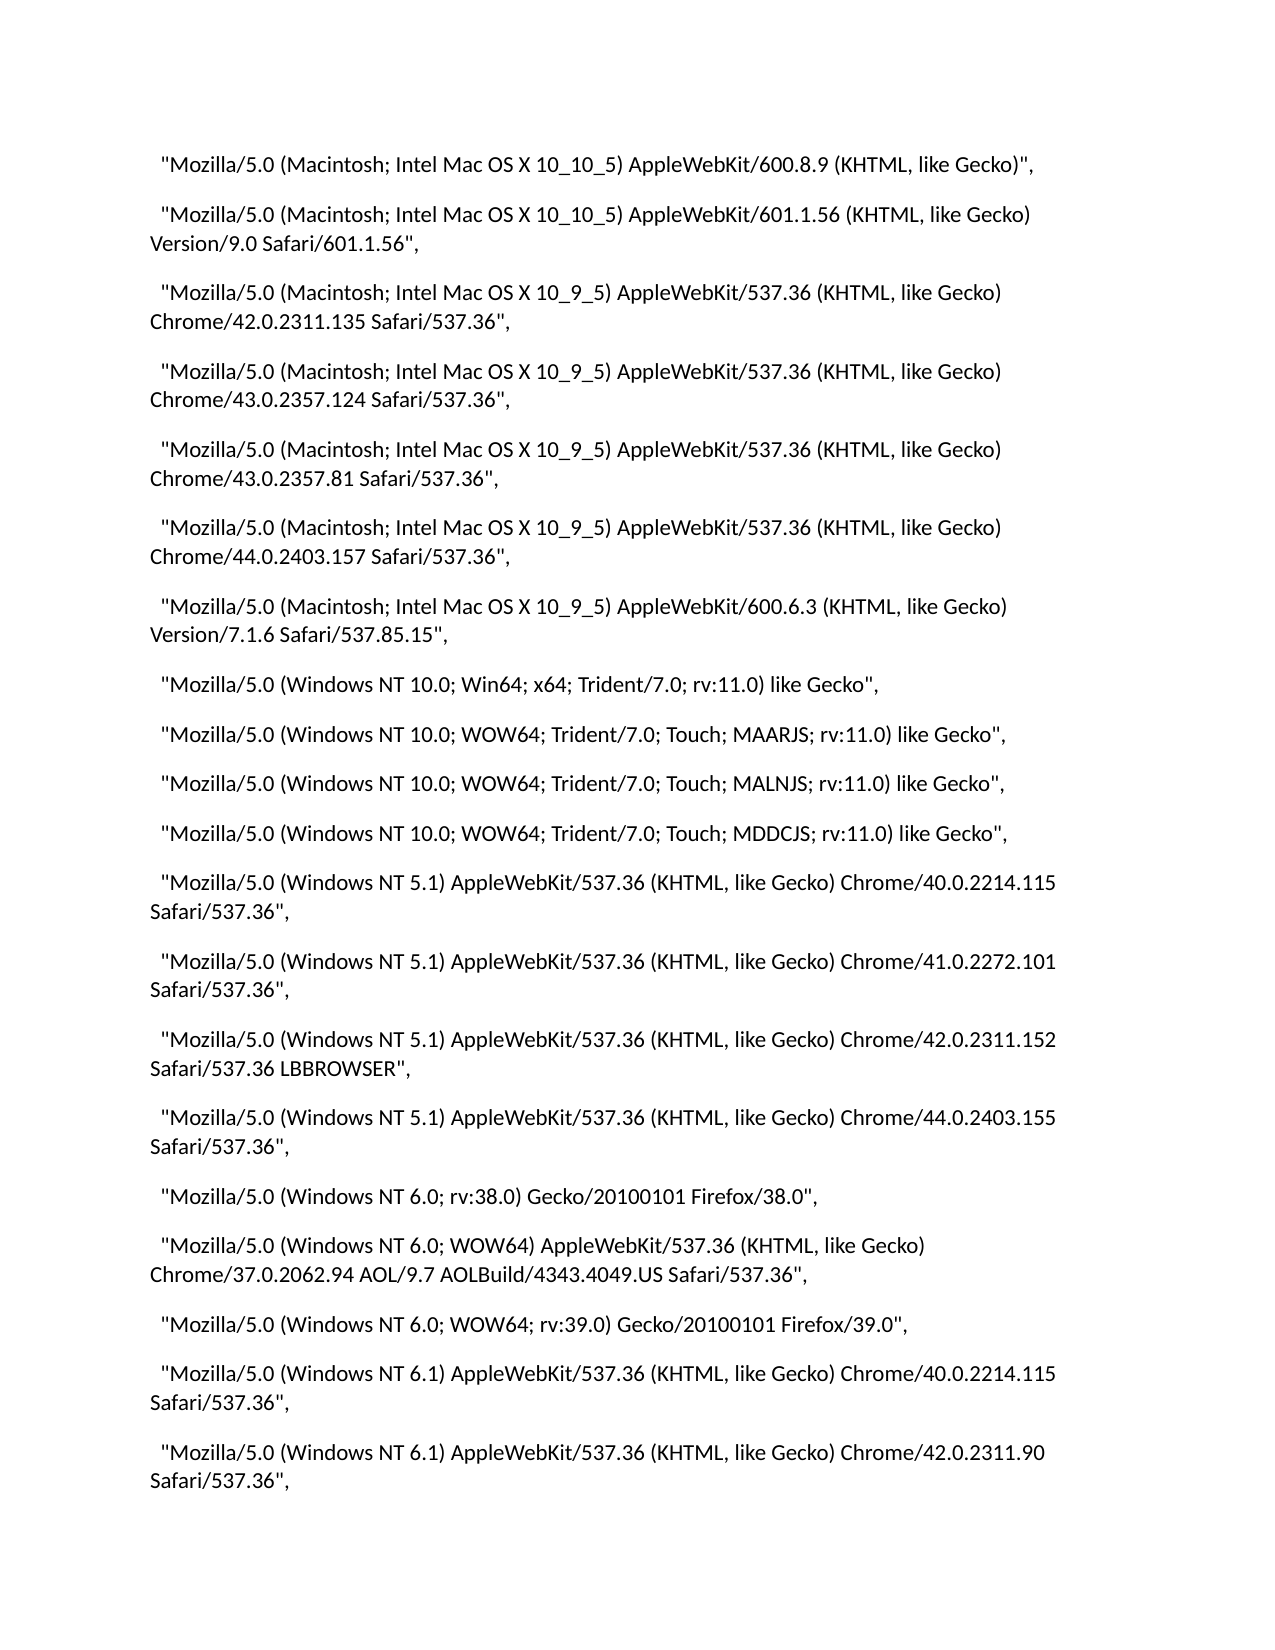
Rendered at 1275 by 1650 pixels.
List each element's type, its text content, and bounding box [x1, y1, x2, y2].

text "Mozilla/5.0 (Macintosh; Intel Mac OS X 10_9_5) AppleWebKit/600.6.3 (KHTML, like Gecko) Version/7.1.6 Safari/537.85.15", [150, 591, 1125, 649]
text "Mozilla/5.0 (Windows NT 6.0; WOW64) AppleWebKit/537.36 (KHTML, like Gecko) Chrome/37.0.2062.94 AOL/9.7 AOLBuild/4343.4049.US Safari/537.36", [150, 1231, 1125, 1288]
text "Mozilla/5.0 (Windows NT 6.1) AppleWebKit/537.36 (KHTML, like Gecko) Chrome/42.0.2311.90 Safari/537.36", [150, 1437, 1125, 1494]
text "Mozilla/5.0 (Macintosh; Intel Mac OS X 10_9_5) AppleWebKit/537.36 (KHTML, like Gecko) Chrome/42.0.2311.135 Safari/537.36", [150, 278, 1125, 335]
text "Mozilla/5.0 (Windows NT 6.0; WOW64; rv:39.0) Gecko/20100101 Firefox/39.0", [150, 1309, 1125, 1338]
text "Mozilla/5.0 (Windows NT 6.0; rv:38.0) Gecko/20100101 Firefox/38.0", [150, 1181, 1125, 1210]
text "Mozilla/5.0 (Windows NT 5.1) AppleWebKit/537.36 (KHTML, like Gecko) Chrome/44.0.2403.155 Safari/537.36", [150, 1103, 1125, 1160]
text "Mozilla/5.0 (Windows NT 10.0; WOW64; Trident/7.0; Touch; MALNJS; rv:11.0) like Gecko", [150, 769, 1125, 797]
text "Mozilla/5.0 (Macintosh; Intel Mac OS X 10_9_5) AppleWebKit/537.36 (KHTML, like Gecko) Chrome/44.0.2403.157 Safari/537.36", [150, 513, 1125, 570]
text "Mozilla/5.0 (Windows NT 5.1) AppleWebKit/537.36 (KHTML, like Gecko) Chrome/42.0.2311.152 Safari/537.36 LBBROWSER", [150, 1024, 1125, 1082]
text "Mozilla/5.0 (Windows NT 6.1) AppleWebKit/537.36 (KHTML, like Gecko) Chrome/40.0.2214.115 Safari/537.36", [150, 1359, 1125, 1416]
text "Mozilla/5.0 (Windows NT 5.1) AppleWebKit/537.36 (KHTML, like Gecko) Chrome/40.0.2214.115 Safari/537.36", [150, 868, 1125, 925]
text "Mozilla/5.0 (Windows NT 5.1) AppleWebKit/537.36 (KHTML, like Gecko) Chrome/41.0.2272.101 Safari/537.36", [150, 946, 1125, 1004]
text "Mozilla/5.0 (Macintosh; Intel Mac OS X 10_9_5) AppleWebKit/537.36 (KHTML, like Gecko) Chrome/43.0.2357.81 Safari/537.36", [150, 434, 1125, 492]
text "Mozilla/5.0 (Macintosh; Intel Mac OS X 10_10_5) AppleWebKit/601.1.56 (KHTML, like Gecko) Version/9.0 Safari/601.1.56", [150, 199, 1125, 257]
text "Mozilla/5.0 (Windows NT 10.0; WOW64; Trident/7.0; Touch; MDDCJS; rv:11.0) like Gecko", [150, 818, 1125, 847]
text "Mozilla/5.0 (Windows NT 10.0; Win64; x64; Trident/7.0; rv:11.0) like Gecko", [150, 669, 1125, 698]
text "Mozilla/5.0 (Macintosh; Intel Mac OS X 10_10_5) AppleWebKit/600.8.9 (KHTML, like Gecko)", [150, 150, 1125, 179]
text "Mozilla/5.0 (Macintosh; Intel Mac OS X 10_9_5) AppleWebKit/537.36 (KHTML, like Gecko) Chrome/43.0.2357.124 Safari/537.36", [150, 356, 1125, 414]
text "Mozilla/5.0 (Windows NT 10.0; WOW64; Trident/7.0; Touch; MAARJS; rv:11.0) like Gecko", [150, 719, 1125, 748]
